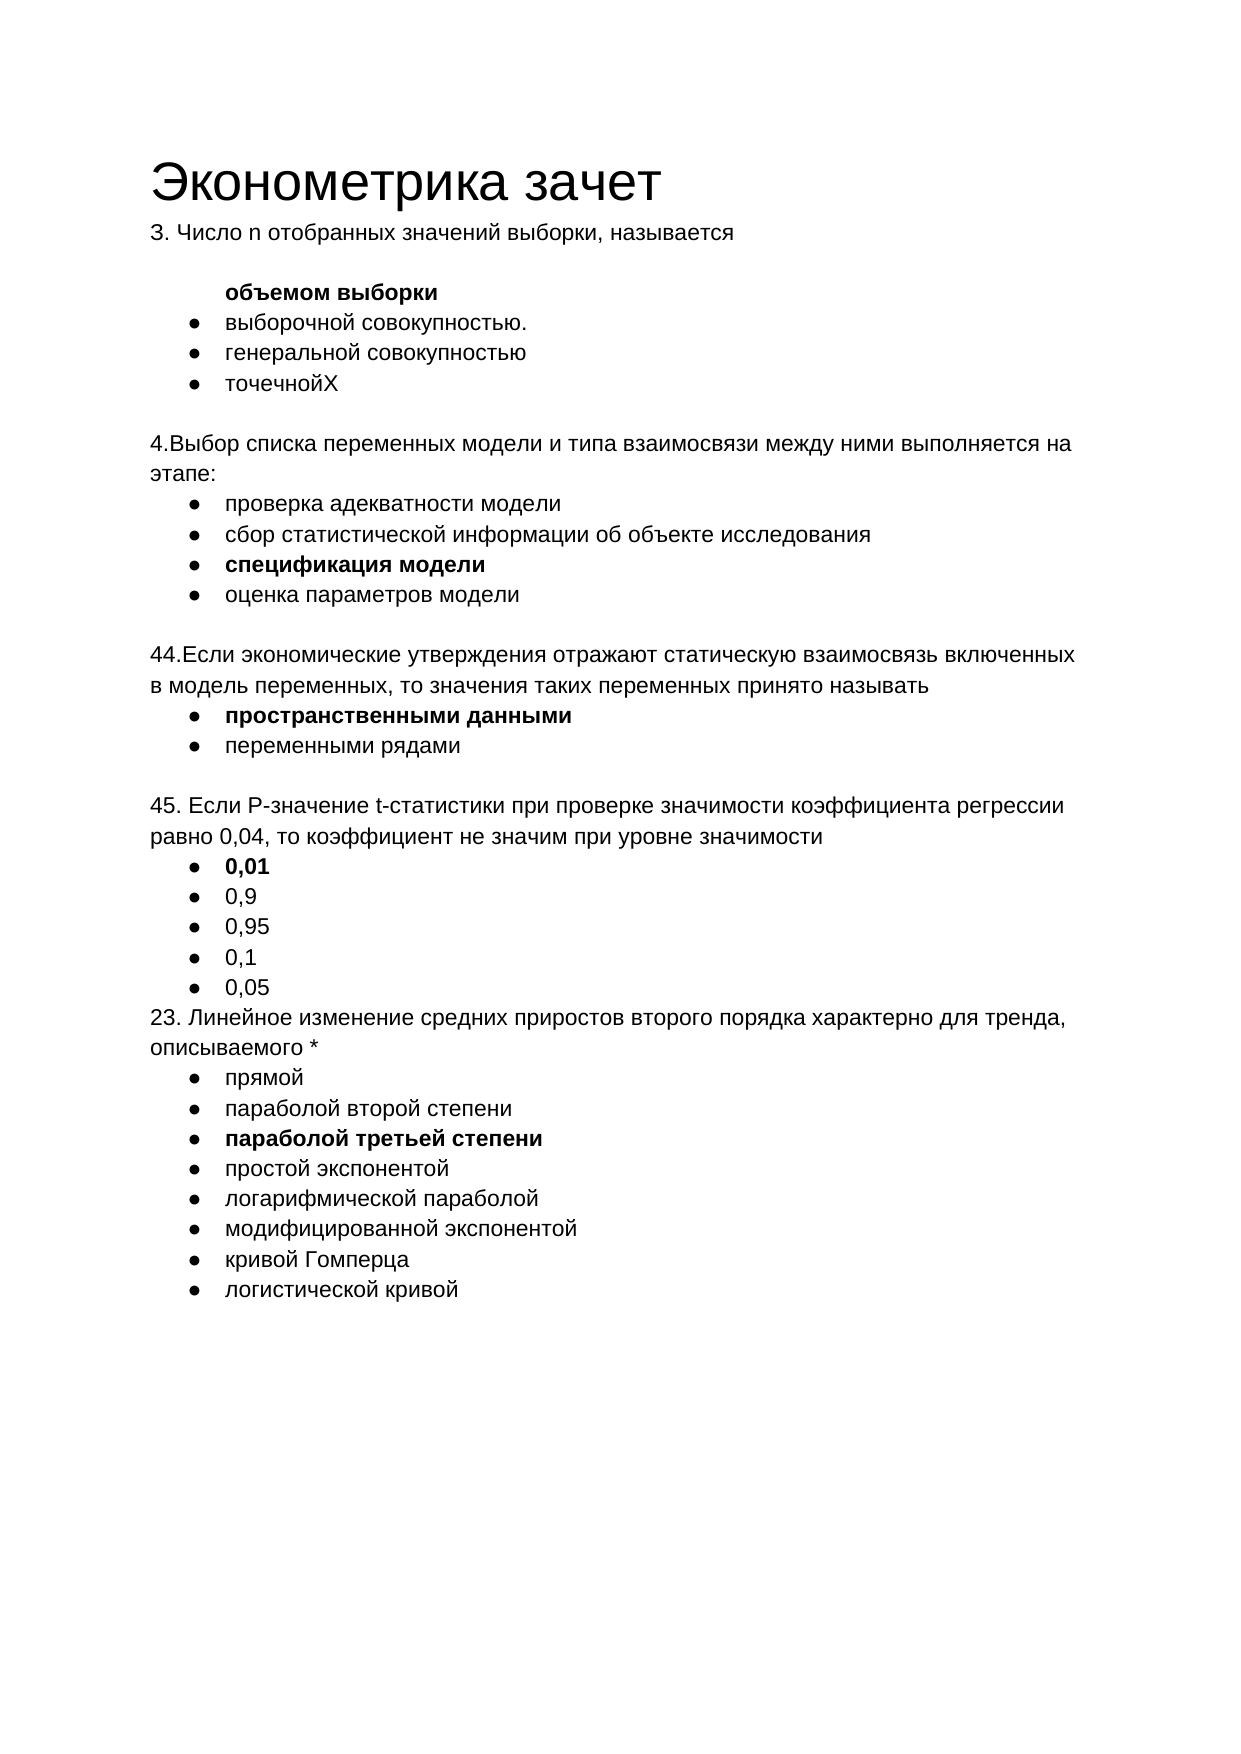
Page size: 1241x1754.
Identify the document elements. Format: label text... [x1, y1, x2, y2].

list выборочной совокупностью. [187, 309, 1090, 336]
list параболой третьей степени [187, 1125, 1090, 1151]
list простой экспонентой [187, 1155, 1090, 1181]
title Эконометрика зачет [150, 150, 1090, 212]
text 23. Линейное изменение средних приростов второго порядка характерно для тренда, описываемого * [150, 1004, 1090, 1061]
list логарифмической параболой [187, 1185, 1090, 1212]
list генеральной совокупностью [187, 339, 1090, 366]
list 0,01 [187, 853, 1090, 879]
list оценка параметров модели [187, 581, 1090, 607]
text 44.Если экономические утверждения отражают статическую взаимосвязь включенных в модель переменных, то значения таких переменных принято называть [150, 641, 1090, 698]
list параболой второй степени [187, 1094, 1090, 1121]
list модифицированной экспонентой [187, 1215, 1090, 1242]
list спецификация модели [187, 551, 1090, 577]
list проверка адекватности модели [187, 490, 1090, 517]
list 0,1 [187, 943, 1090, 970]
list точечнойX [187, 369, 1090, 396]
list 0,05 [187, 974, 1090, 1000]
list логистической кривой [187, 1276, 1090, 1302]
list переменными рядами [187, 732, 1090, 758]
text 4.Выбор списка переменных модели и типа взаимосвязи между ними выполняется на этапе: [150, 430, 1090, 487]
list прямой [187, 1064, 1090, 1091]
list кривой Гомперца [187, 1246, 1090, 1272]
list пространственными данными [187, 702, 1090, 728]
list 0,9 [187, 883, 1090, 909]
text 45. Если P-значение t-статистики при проверке значимости коэффициента регрессии равно 0,04, то коэффициент не значим при уровне значимости [150, 792, 1090, 849]
list сбор статистической информации об объекте исследования [187, 521, 1090, 547]
list 0,95 [187, 913, 1090, 940]
text объемом выборки [150, 279, 1090, 305]
text З. Число n отобранных значений выборки, называется [150, 218, 1090, 245]
